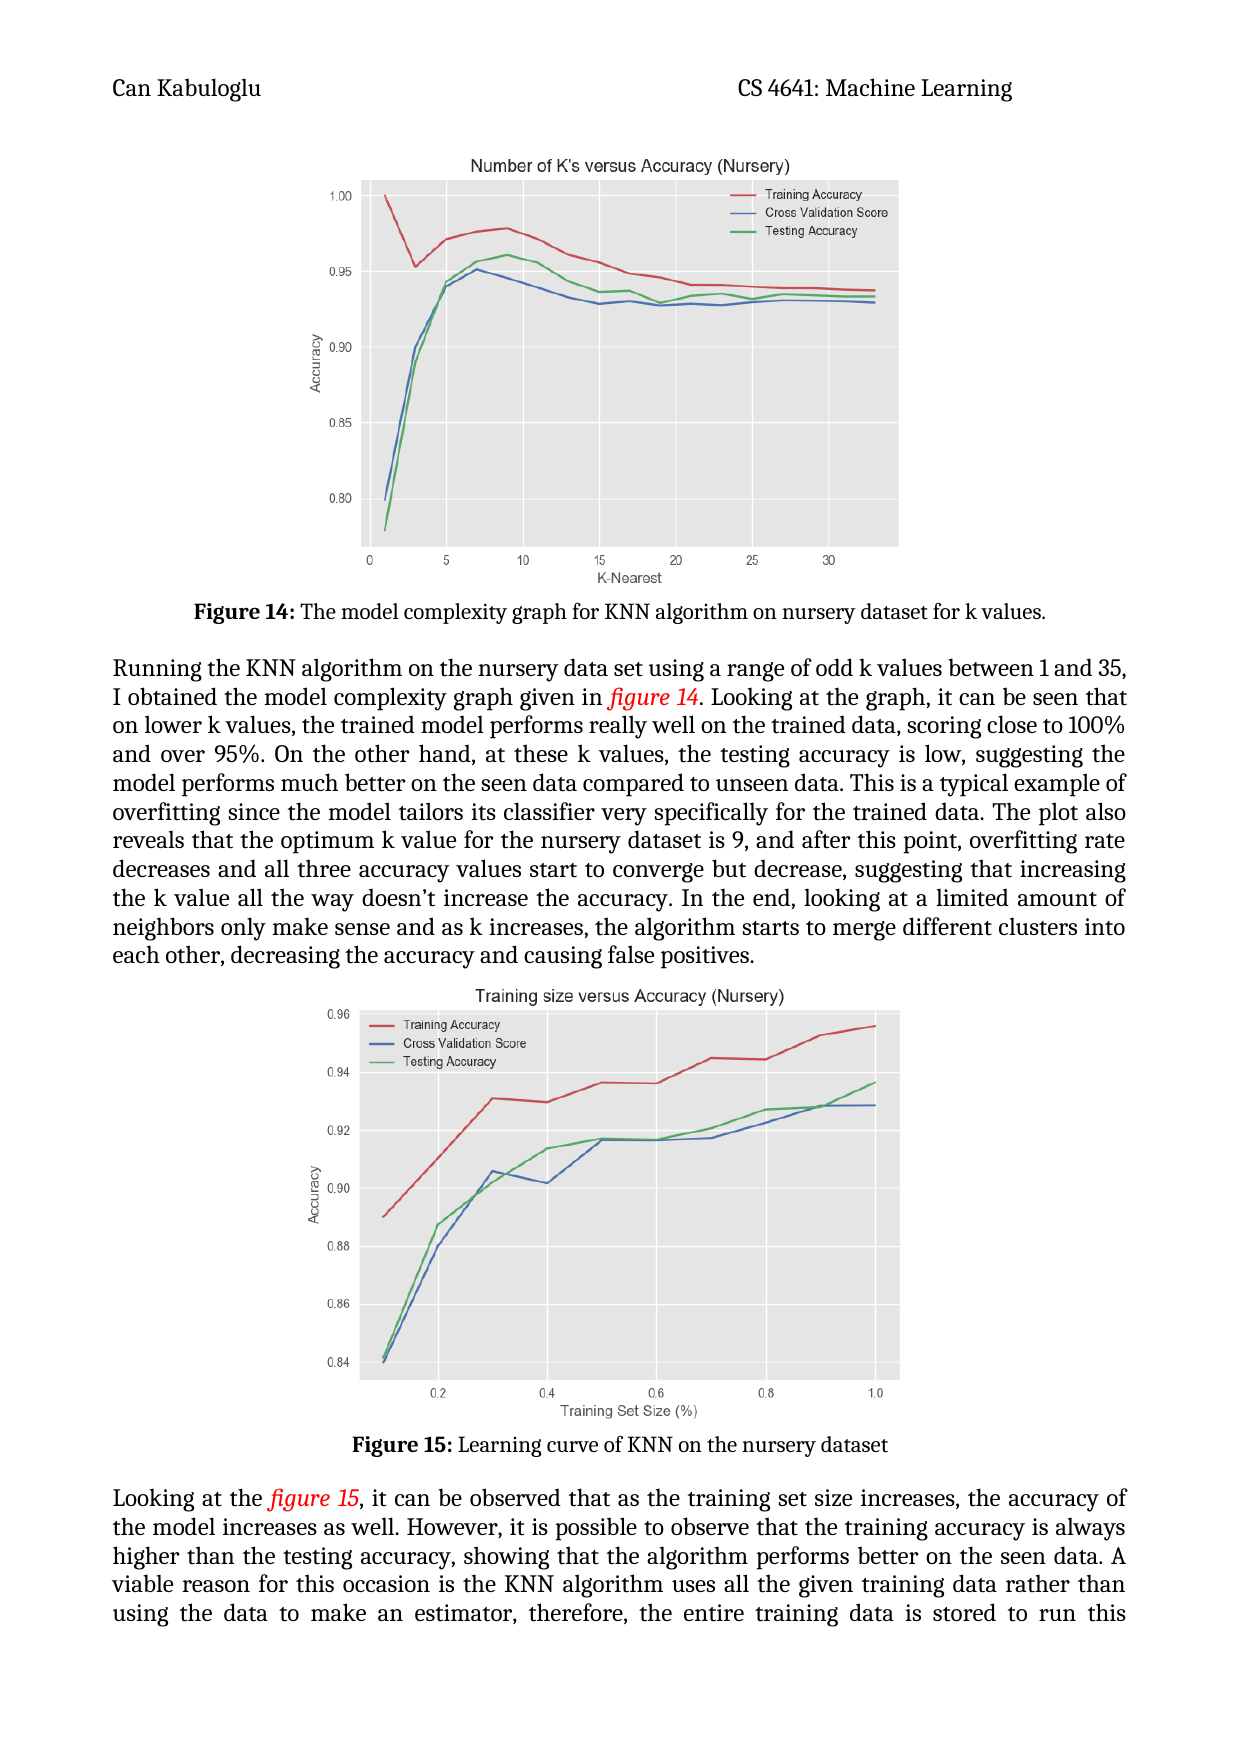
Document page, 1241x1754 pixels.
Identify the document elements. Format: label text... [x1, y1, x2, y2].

text Running the KNN algorithm on the nursery data set using a range of odd k values between 1 and 35, I obtained the model complexity graph given in figure 14. Looking at the graph, it can be seen that on lower k values, the trained model performs really well on the trained data, scoring close to 100% and over 95%. On the other hand, at these k values, the testing accuracy is low, suggesting the model performs much better on the seen data compared to unseen data. This is a typical example of overfitting since the model tailors its classifier very specifically for the trained data. The plot also reveals that the optimum k value for the nursery dataset is 9, and after this point, overfitting rate decreases and all three accuracy values start to converge but decrease, suggesting that increasing the k value all the way doesn’t increase the accuracy. In the end, looking at a limited amount of neighbors only make sense and as k increases, the algorithm starts to merge different clusters into each other, decreasing the accuracy and causing false positives. [112, 654, 1128, 970]
picture [271, 982, 969, 1432]
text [112, 1484, 1128, 1628]
text Figure 14: The model complexity graph for KNN algorithm on nursery dataset for k values. [112, 599, 1128, 625]
picture [273, 150, 968, 599]
